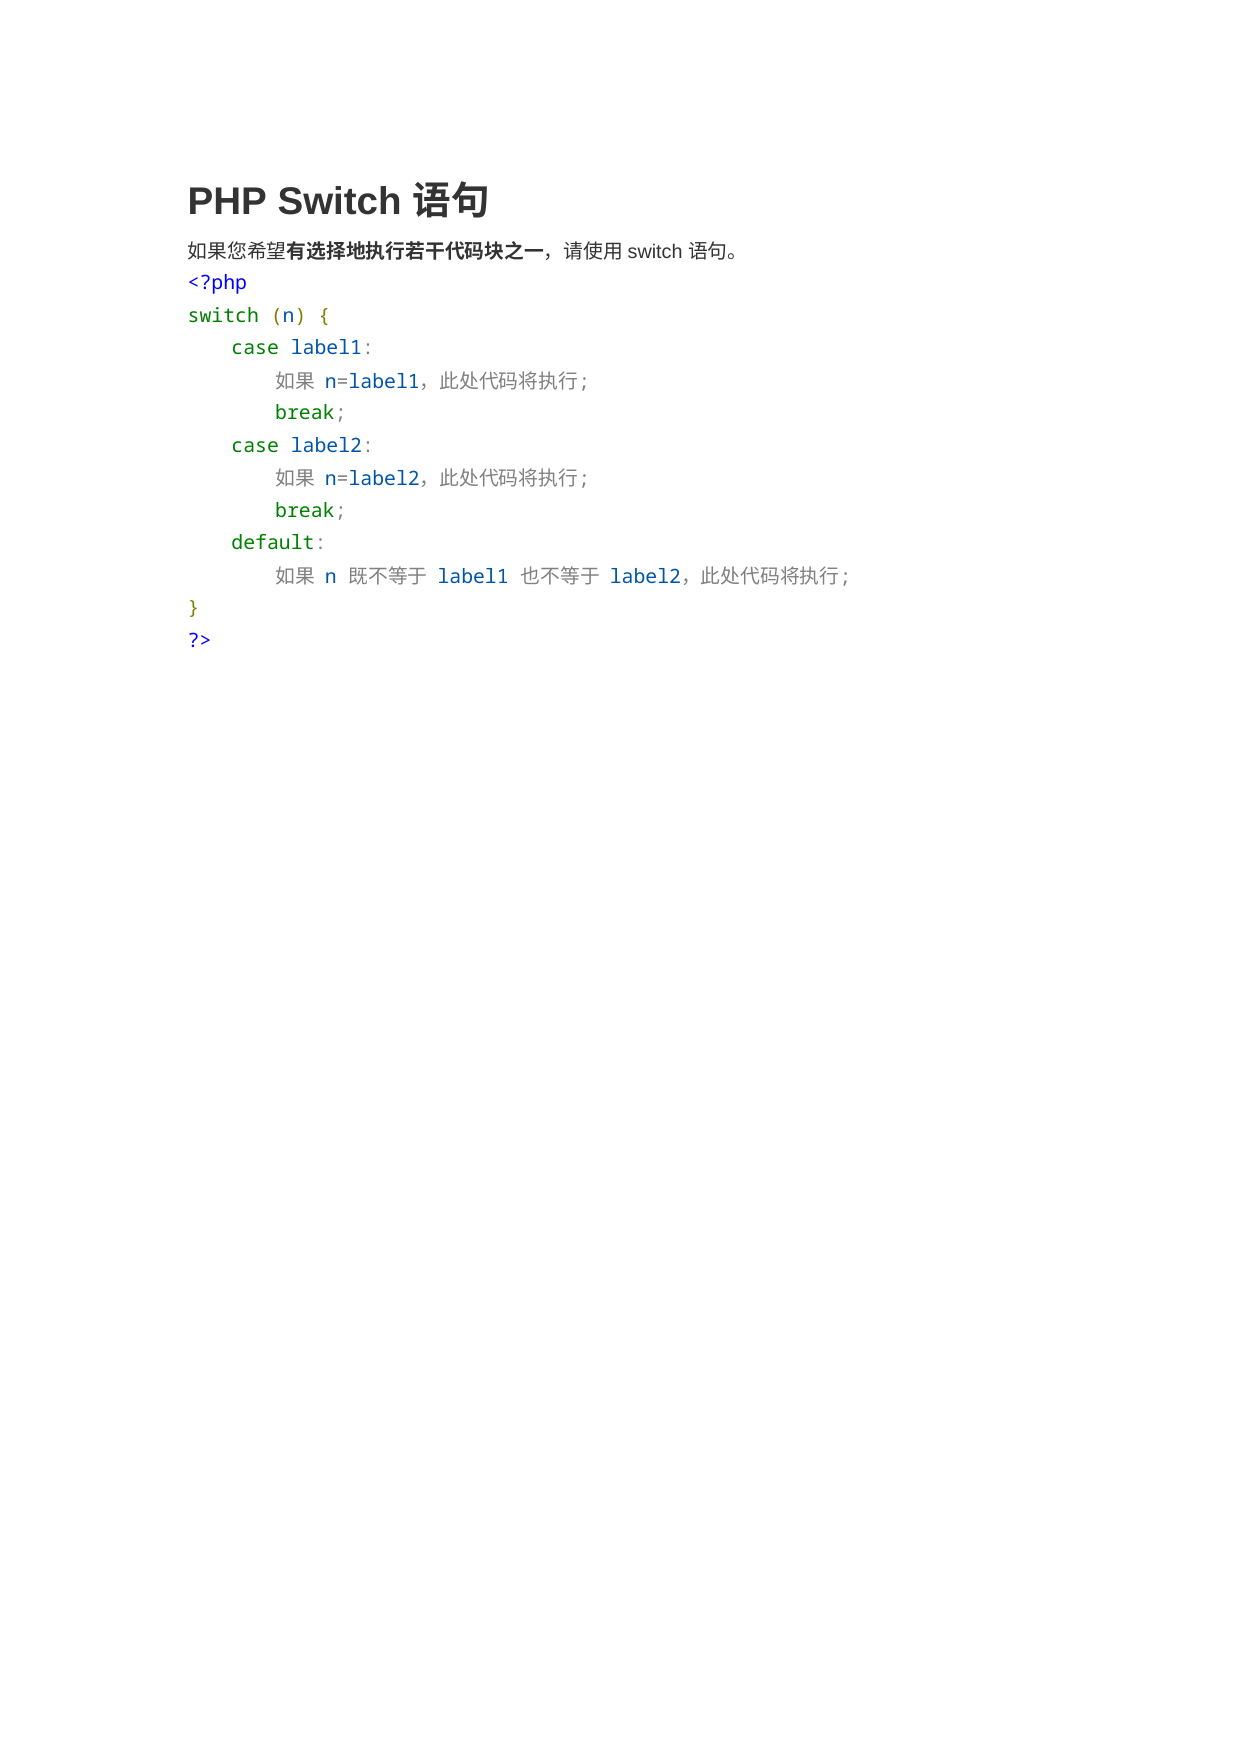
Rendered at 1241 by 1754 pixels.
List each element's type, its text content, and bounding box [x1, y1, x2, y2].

text 如果 n=label1，此处代码将执行; [231, 363, 1053, 396]
text 如果 n 既不等于 label1 也不等于 label2，此处代码将执行; [231, 558, 1053, 591]
text 如果您希望有选择地执行若干代码块之一，请使用 switch 语句。 [187, 233, 1053, 266]
text } [187, 591, 1053, 623]
text case label2: [187, 428, 1053, 461]
text case label1: [187, 331, 1053, 363]
text break; [231, 396, 1053, 428]
text 如果 n=label2，此处代码将执行; [231, 461, 1053, 493]
text <?php [187, 266, 1053, 298]
text break; [231, 493, 1053, 526]
text default: [187, 526, 1053, 558]
text ?> [187, 623, 1053, 656]
subtitle PHP Switch 语句 [187, 165, 1053, 230]
text switch (n) { [187, 298, 1053, 331]
